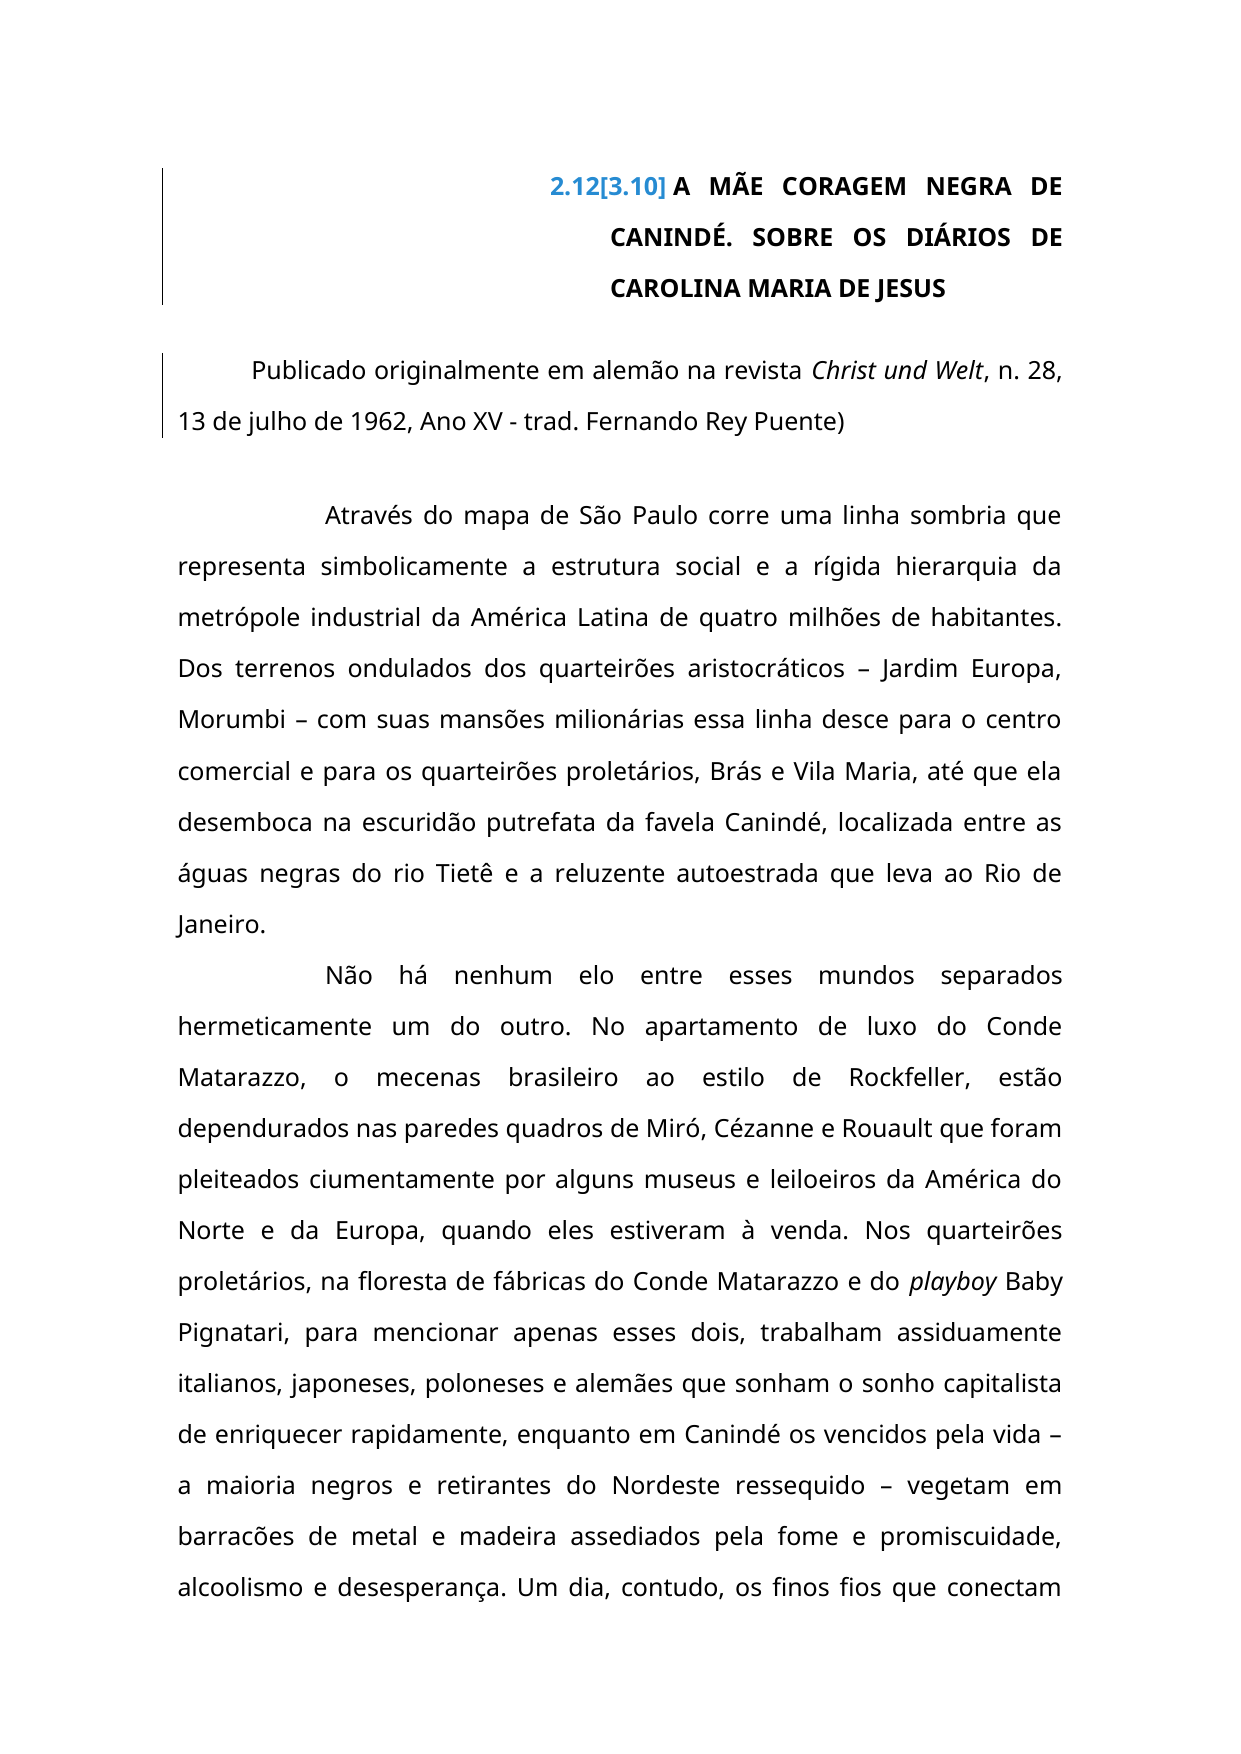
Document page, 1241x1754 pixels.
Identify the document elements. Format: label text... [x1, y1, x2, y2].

text Através do mapa de São Paulo corre uma linha sombria que representa simbolicamente a estrutura social e a rígida hierarquia da metrópole industrial da América Latina de quatro milhões de habitantes. Dos terrenos ondulados dos quarteirões aristocráticos – Jardim Europa, Morumbi – com suas mansões milionárias essa linha desce para o centro comercial e para os quarteirões proletários, Brás e Vila Maria, até que ela desemboca na escuridão putrefata da favela Canindé, localizada entre as águas negras do rio Tietê e a reluzente autoestrada que leva ao Rio de Janeiro. [177, 498, 1063, 940]
subtitle A Mãe Coragem negra de Canindé. Sobre os diários de Carolina Maria de Jesus [550, 168, 1063, 304]
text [177, 957, 1063, 1604]
text Publicado originalmente em alemão na revista Christ und Welt, n. 28, 13 de julho de 1962, Ano XV - trad. Fernando Rey Puente) [177, 353, 1063, 438]
